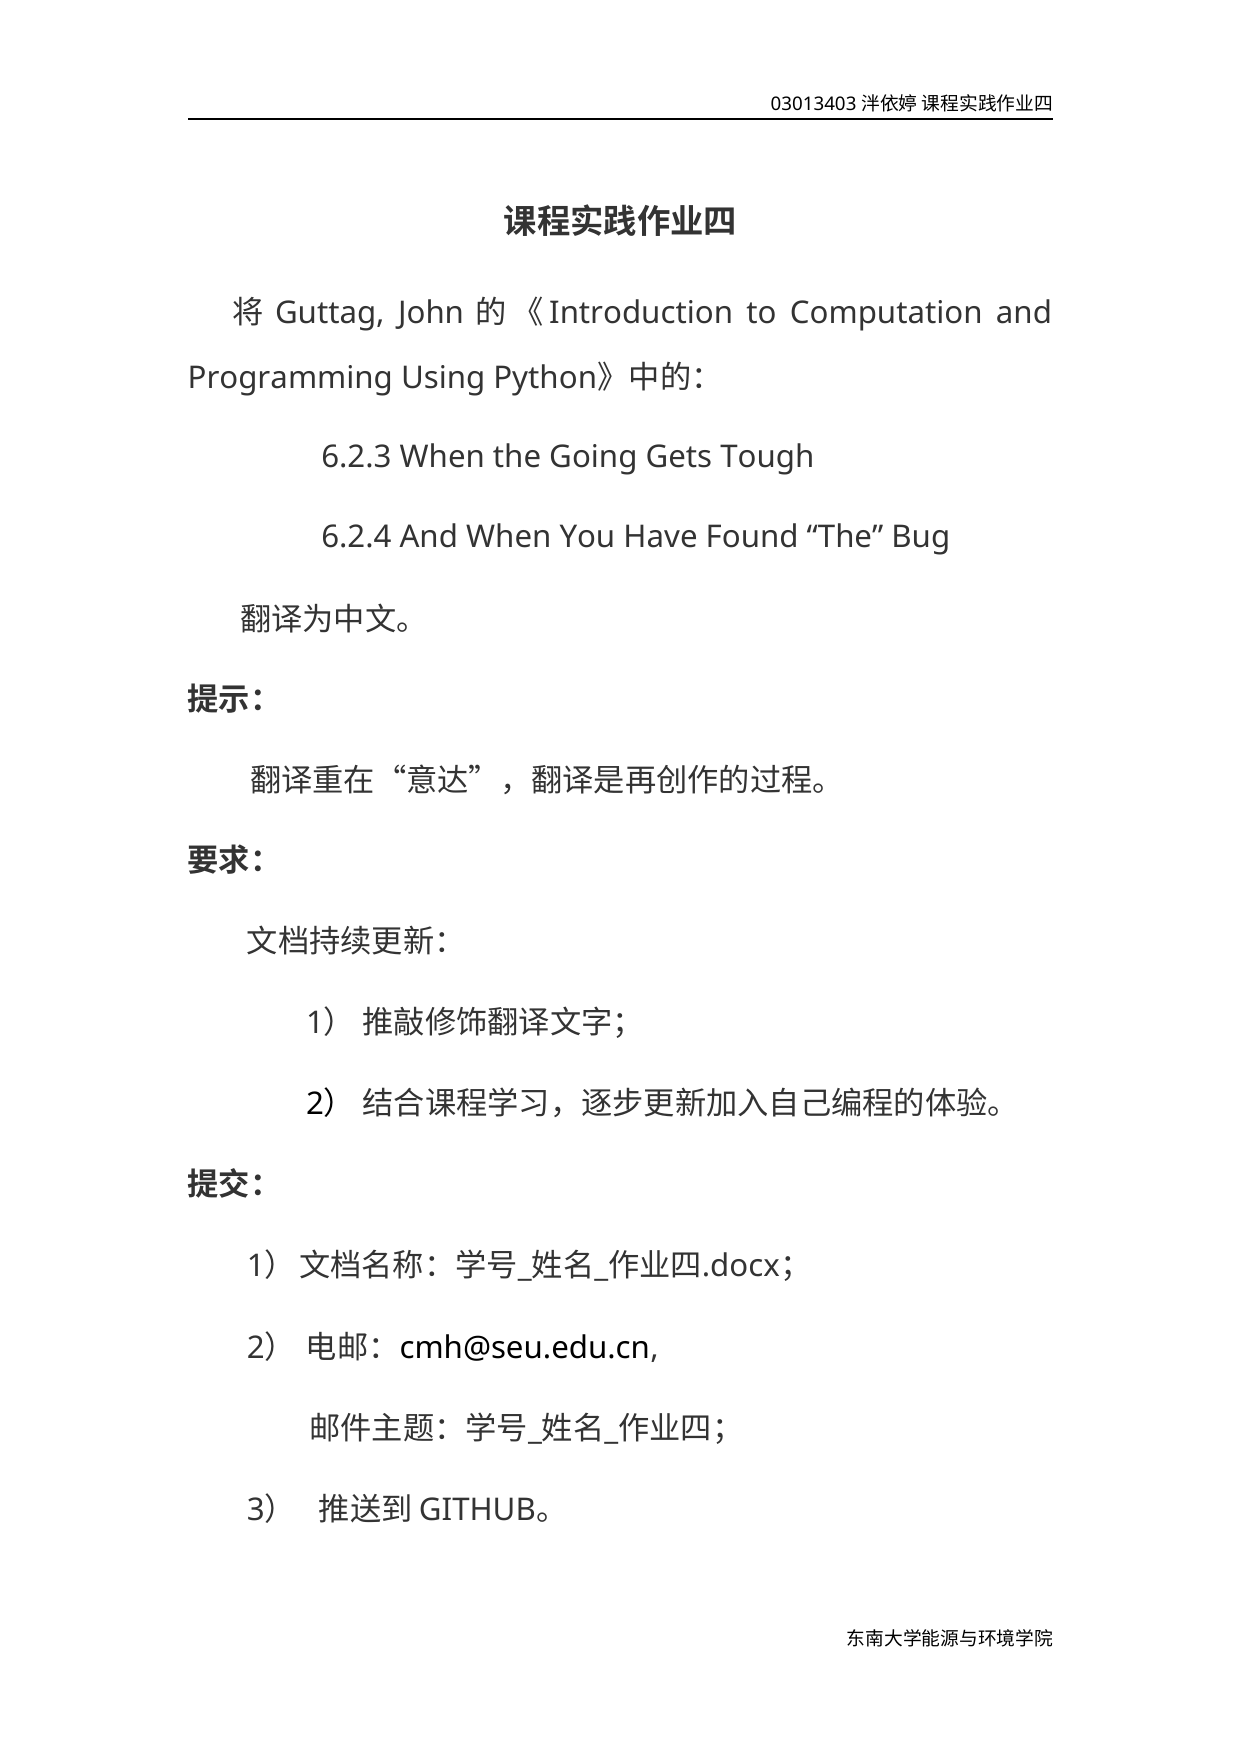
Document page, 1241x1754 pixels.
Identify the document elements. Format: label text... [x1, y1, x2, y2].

text 文档持续更新： [187, 906, 1053, 971]
text 提示： [187, 664, 1053, 729]
text 翻译为中文。 [187, 584, 1053, 649]
text 邮件主题：学号_姓名_作业四； [247, 1393, 1053, 1458]
text 要求： [187, 826, 1053, 891]
list 推送到GITHUB。 [228, 1474, 1053, 1539]
text 课程实践作业四 [187, 187, 1053, 252]
text 将Guttag, John的《Introduction to Computation and Programming Using Python》中的： [187, 277, 1053, 407]
list 结合课程学习，逐步更新加入自己编程的体验。 [306, 1068, 1053, 1133]
text 翻译重在“意达”，翻译是再创作的过程。 [187, 745, 1053, 810]
text 提交： [187, 1149, 1053, 1214]
list 电邮：cmh@seu.edu.cn, [247, 1312, 1053, 1377]
text 6.2.4 And When You Have Found “The” Bug [187, 503, 1053, 568]
list 文档名称：学号_姓名_作业四.docx； [247, 1231, 1053, 1296]
text 6.2.3 When the Going Gets Tough [187, 423, 1053, 488]
list 推敲修饰翻译文字； [306, 987, 1053, 1052]
